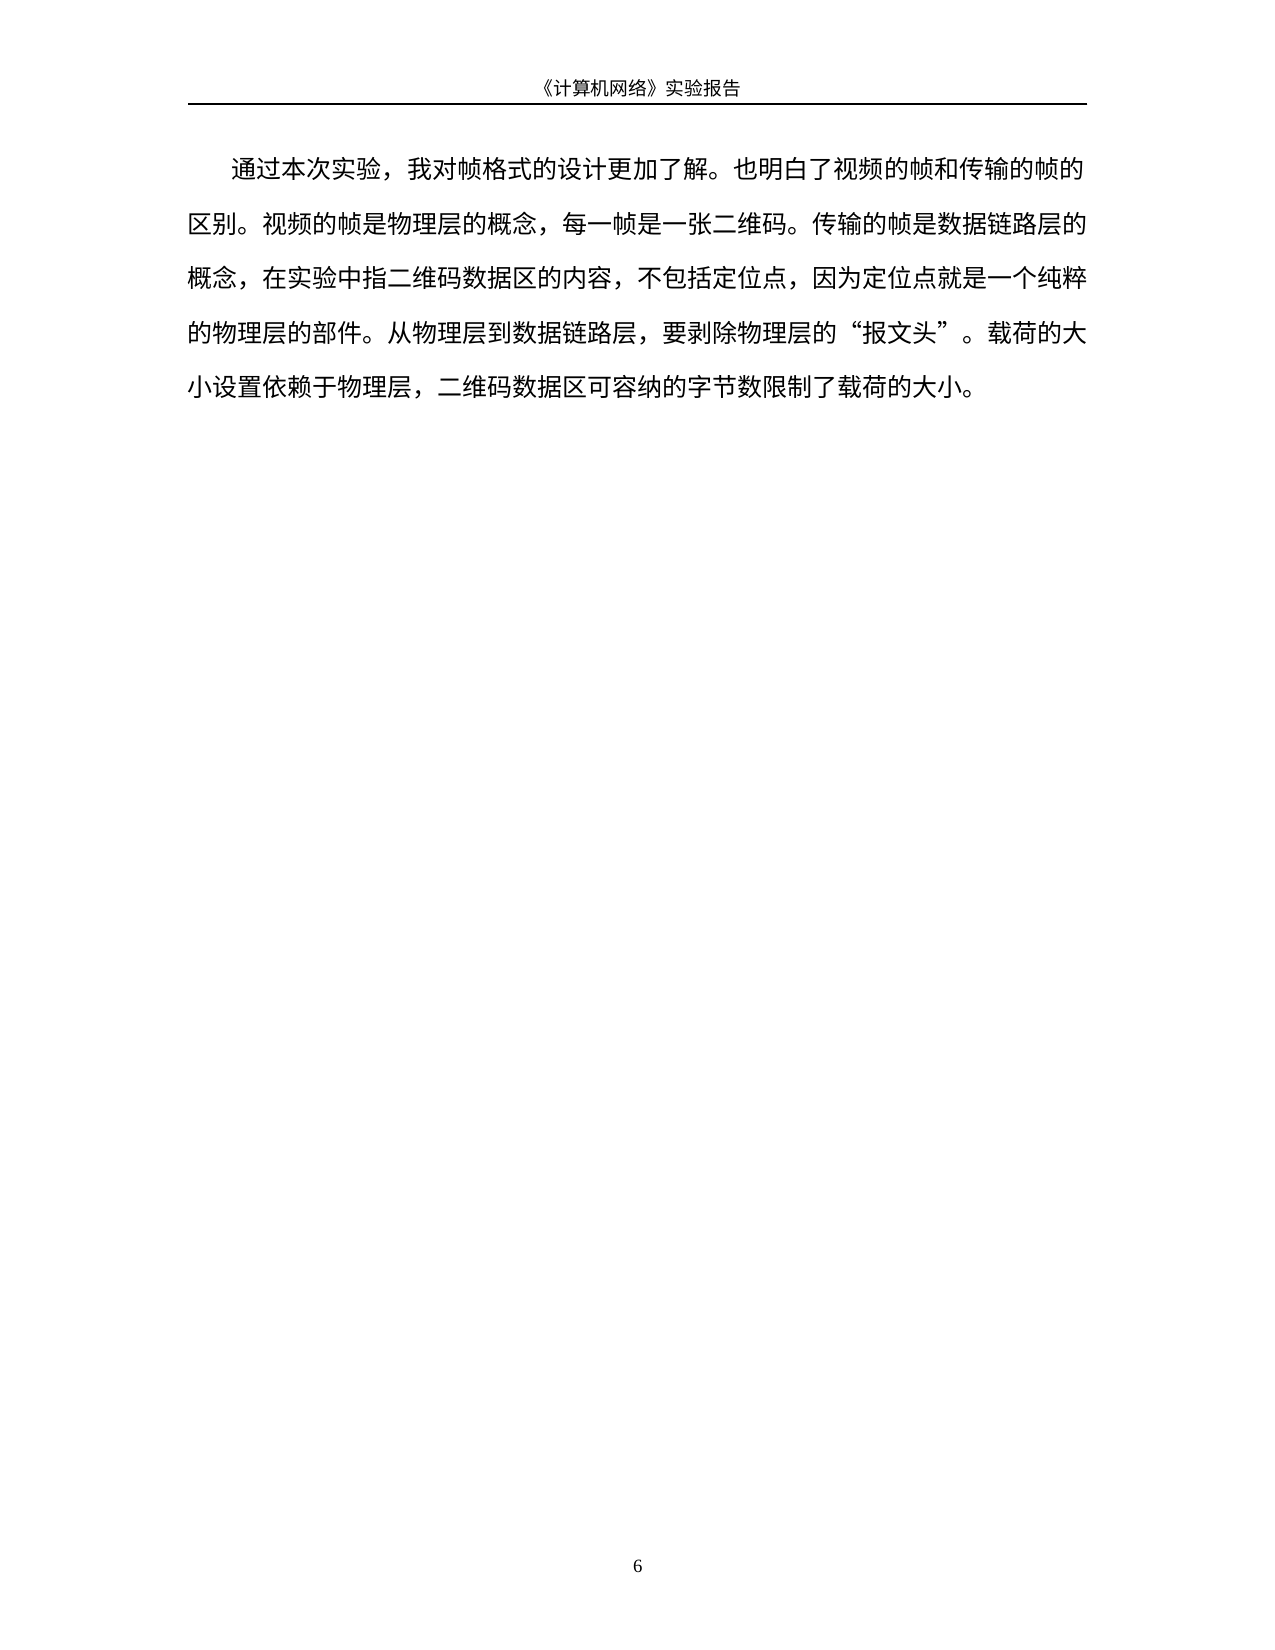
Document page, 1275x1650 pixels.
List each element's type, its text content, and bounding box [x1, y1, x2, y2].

list 通过本次实验，我对帧格式的设计更加了解。也明白了视频的帧和传输的帧的区别。视频的帧是物理层的概念，每一帧是一张二维码。传输的帧是数据链路层的概念，在实验中指二维码数据区的内容，不包括定位点，因为定位点就是一个纯粹的物理层的部件。从物理层到数据链路层，要剥除物理层的“报文头”。载荷的大小设置依赖于物理层，二维码数据区可容纳的字节数限制了载荷的大小。 [187, 150, 1087, 404]
